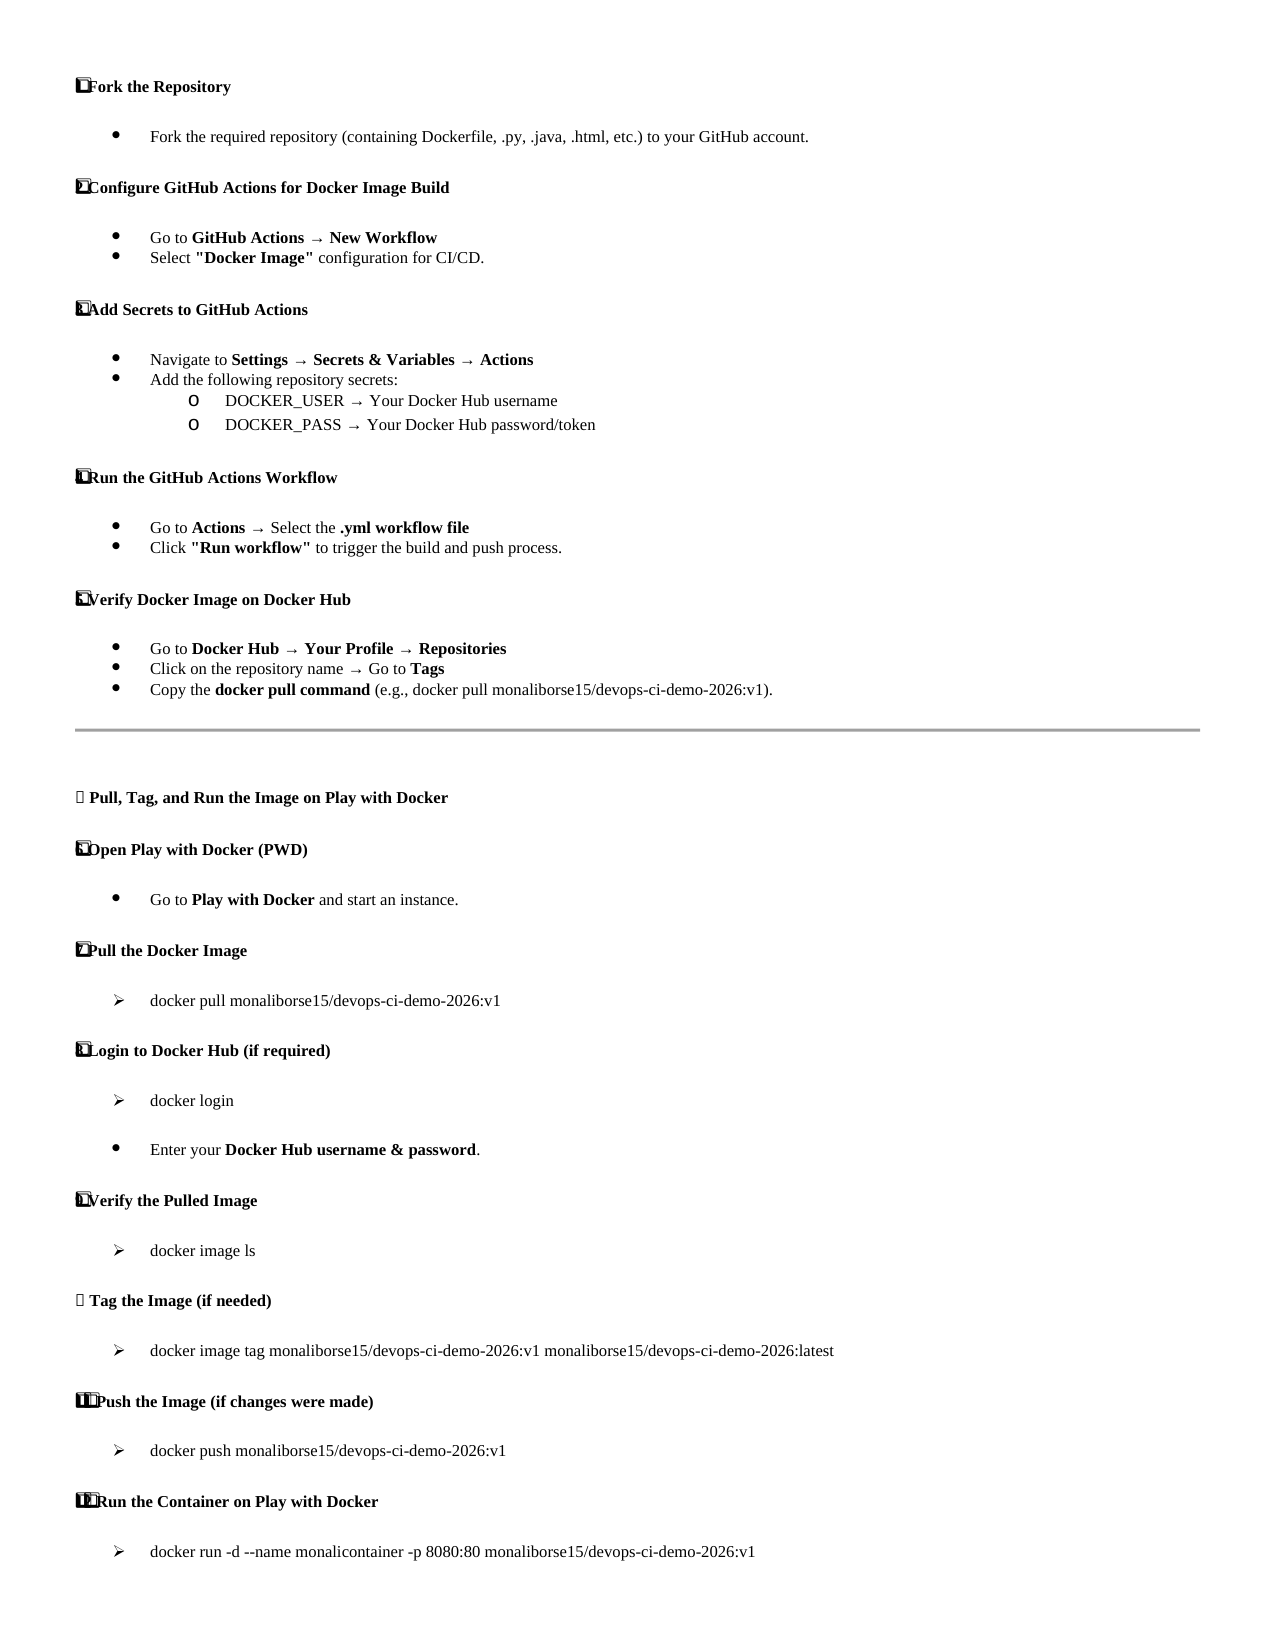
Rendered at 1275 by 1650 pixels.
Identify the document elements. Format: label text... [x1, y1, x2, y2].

list docker run -d --name monalicontainer -p 8080:80 monaliborse15/devops-ci-demo-2026:v1 [112, 1541, 1200, 1561]
text 1️⃣ Fork the Repository [75, 75, 1200, 98]
list Select "Docker Image" configuration for CI/CD. [112, 248, 1200, 268]
text 4️⃣ Run the GitHub Actions Workflow [75, 466, 1200, 489]
list Click "Run workflow" to trigger the build and push process. [112, 538, 1200, 558]
list Go to Actions → Select the .yml workflow file [112, 518, 1200, 538]
text 2️⃣ Configure GitHub Actions for Docker Image Build [75, 176, 1200, 199]
text ✅ Pull, Tag, and Run the Image on Play with Docker [75, 786, 1200, 808]
list Fork the required repository (containing Dockerfile, .py, .java, .html, etc.) to your GitHub account. [112, 127, 1200, 147]
list docker pull monaliborse15/devops-ci-demo-2026:v1 [112, 991, 1200, 1010]
list docker push monaliborse15/devops-ci-demo-2026:v1 [112, 1441, 1200, 1460]
text 9️⃣ Verify the Pulled Image [75, 1189, 1200, 1211]
text 6️⃣ Open Play with Docker (PWD) [75, 838, 1200, 860]
list Go to GitHub Actions → New Workflow [112, 228, 1200, 248]
list Add the following repository secrets: [112, 369, 1200, 389]
text 🔟 Tag the Image (if needed) [75, 1289, 1200, 1312]
list Navigate to Settings → Secrets & Variables → Actions [112, 349, 1200, 369]
text 1️⃣2️⃣ Run the Container on Play with Docker [75, 1489, 1200, 1512]
list Go to Play with Docker and start an instance. [112, 889, 1200, 909]
list docker login [112, 1091, 1200, 1110]
list Go to Docker Hub → Your Profile → Repositories [112, 639, 1200, 659]
list Copy the docker pull command (e.g., docker pull monaliborse15/devops-ci-demo-2026:v1). [112, 679, 1200, 699]
list Enter your Docker Hub username & password. [112, 1139, 1200, 1159]
list docker image ls [112, 1241, 1200, 1260]
text 5️⃣ Verify Docker Image on Docker Hub [75, 587, 1200, 610]
list docker image tag monaliborse15/devops-ci-demo-2026:v1 monaliborse15/devops-ci-demo-2026:latest [112, 1341, 1200, 1360]
list Click on the repository name → Go to Tags [112, 659, 1200, 679]
text 1️⃣1️⃣ Push the Image (if changes were made) [75, 1389, 1200, 1412]
text 8️⃣ Login to Docker Hub (if required) [75, 1039, 1200, 1062]
list DOCKER_USER → Your Docker Hub username [187, 389, 1200, 413]
list DOCKER_PASS → Your Docker Hub password/token [187, 413, 1200, 437]
text 3️⃣ Add Secrets to GitHub Actions [75, 297, 1200, 320]
text 7️⃣ Pull the Docker Image [75, 939, 1200, 961]
